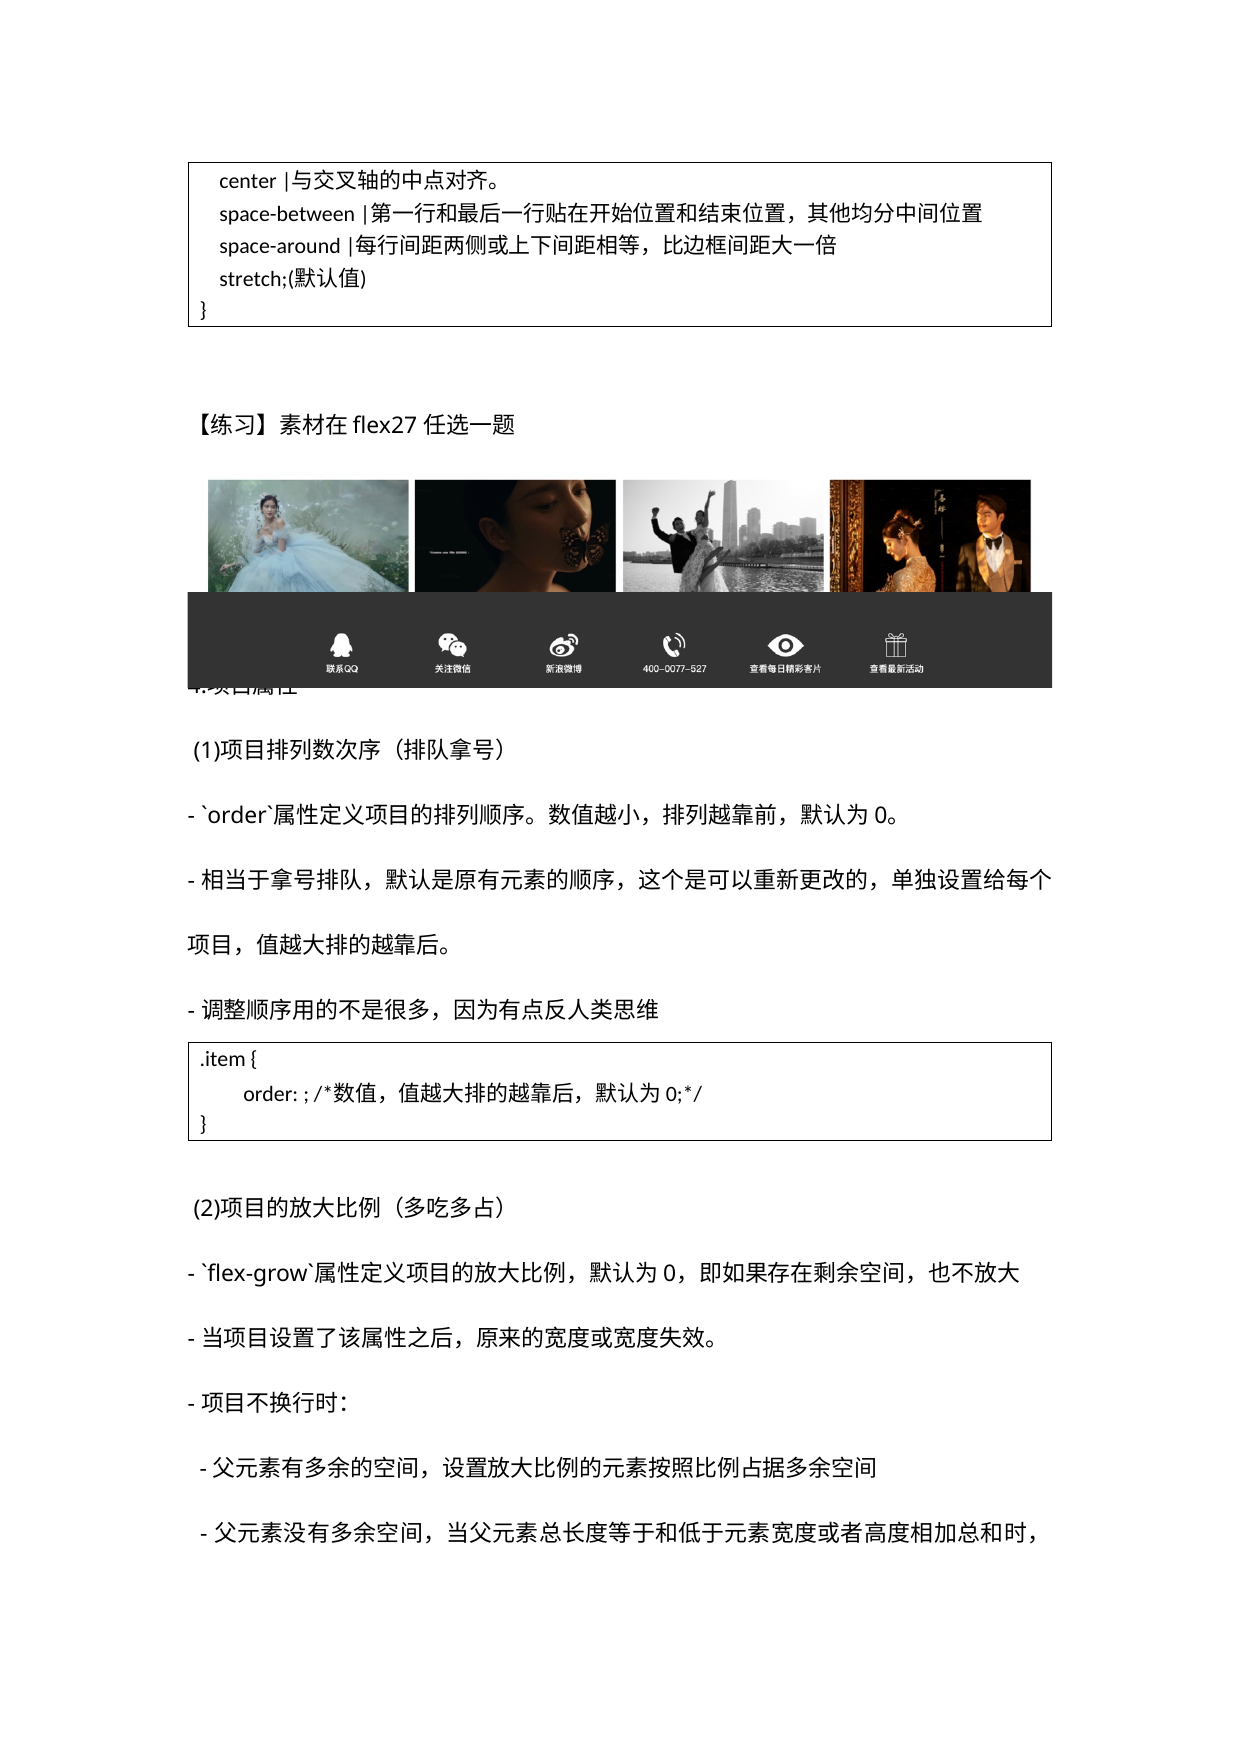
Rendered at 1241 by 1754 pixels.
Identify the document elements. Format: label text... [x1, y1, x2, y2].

text 4.项目属性 [187, 688, 1053, 717]
text - `flex-grow`属性定义项目的放大比例，默认为 0，即如果存在剩余空间，也不放大 [187, 1239, 1053, 1304]
text - 父元素有多余的空间，设置放大比例的元素按照比例占据多余空间 [187, 1434, 1053, 1499]
table_header .item { order: ; /*数值，值越大排的越靠后，默认为0;*/ } [189, 1043, 1051, 1140]
text - 项目不换行时： [187, 1369, 1053, 1434]
text (1)项目排列数次序（排队拿号） [187, 717, 1053, 782]
text - 相当于拿号排队，默认是原有元素的顺序，这个是可以重新更改的，单独设置给每个项目，值越大排的越靠后。 [187, 847, 1053, 977]
picture [187, 470, 1053, 688]
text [187, 1499, 1053, 1564]
text - 调整顺序用的不是很多，因为有点反人类思维 [187, 977, 1053, 1042]
text - 当项目设置了该属性之后，原来的宽度或宽度失效。 [187, 1304, 1053, 1369]
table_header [189, 163, 1051, 326]
text (2)项目的放大比例（多吃多占） [187, 1174, 1053, 1239]
text 【练习】素材在flex27 任选一题 [187, 392, 1053, 457]
text - `order`属性定义项目的排列顺序。数值越小，排列越靠前，默认为 0。 [187, 782, 1053, 847]
